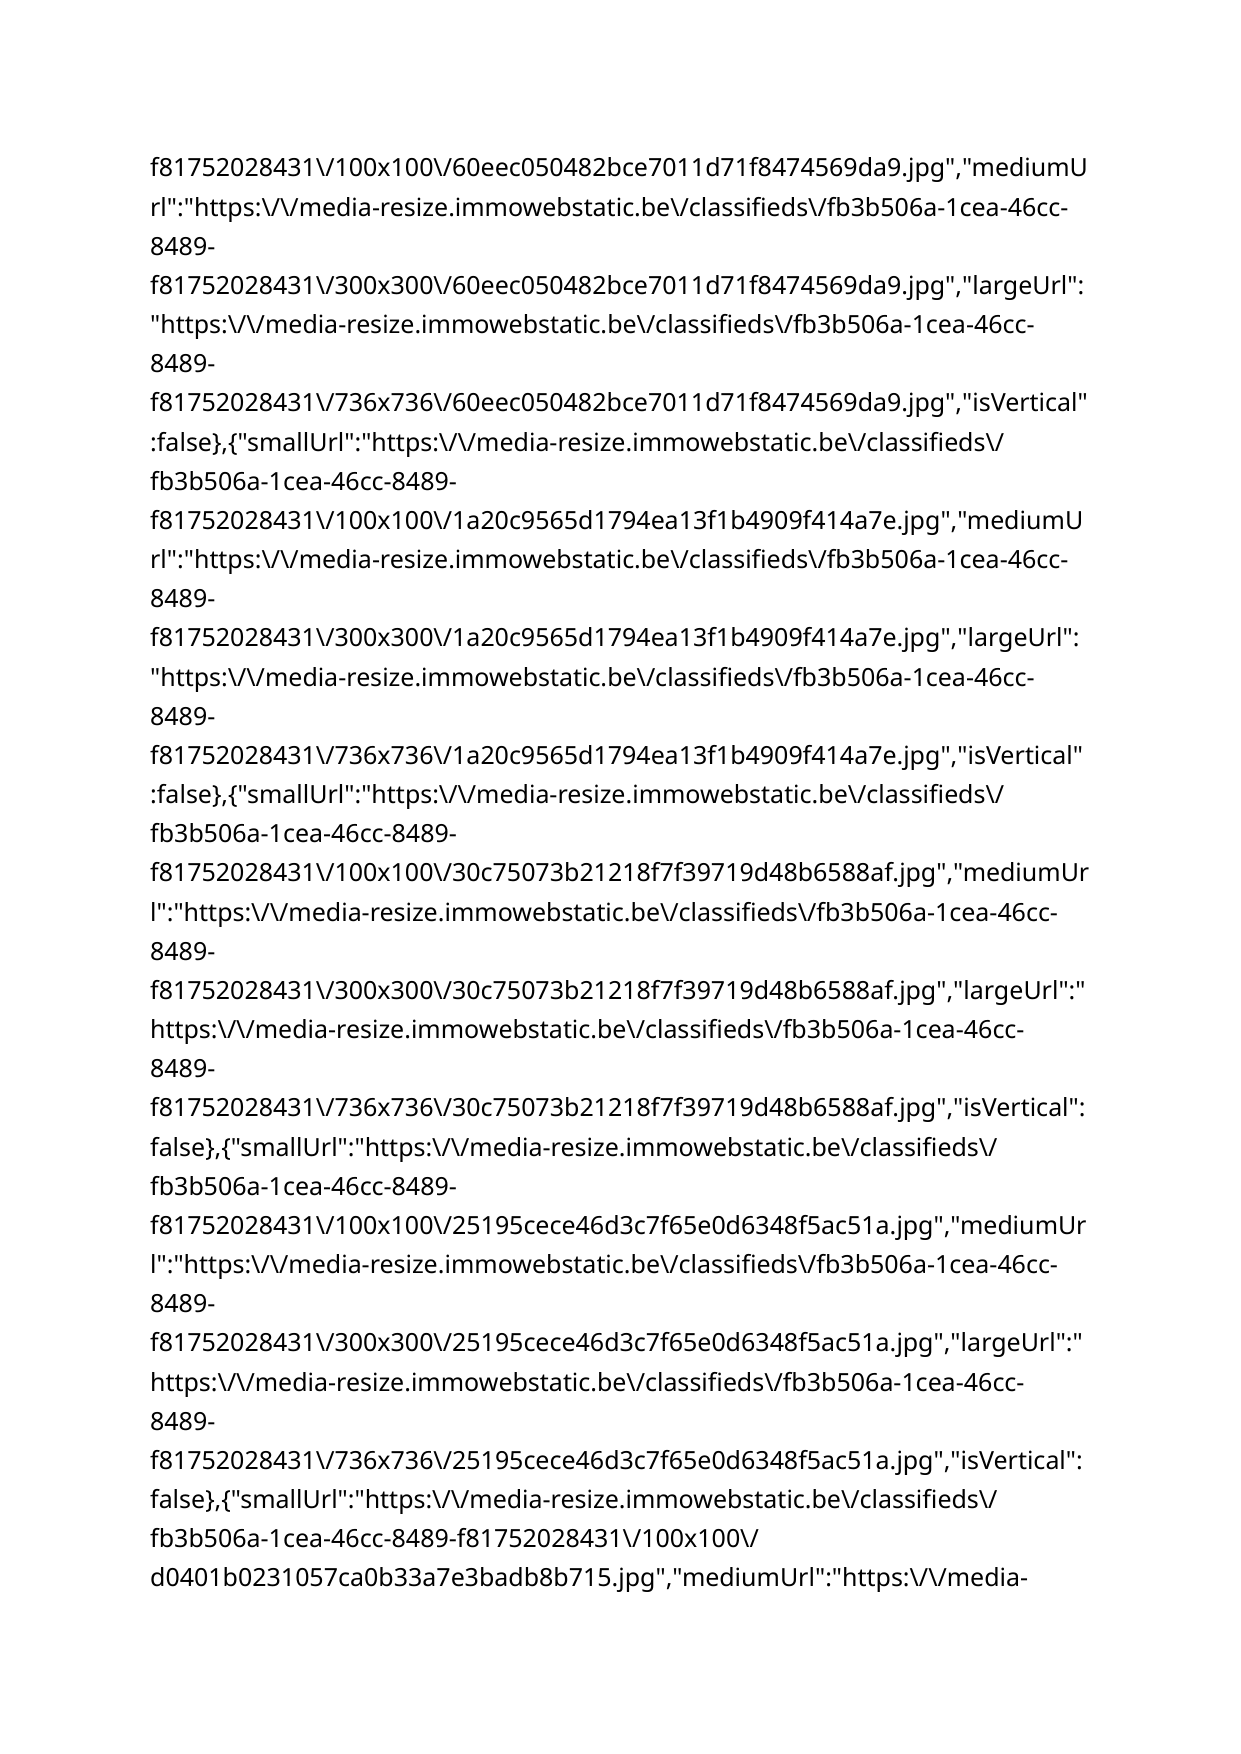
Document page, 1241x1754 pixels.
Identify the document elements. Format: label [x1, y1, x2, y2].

text [150, 150, 1090, 1594]
